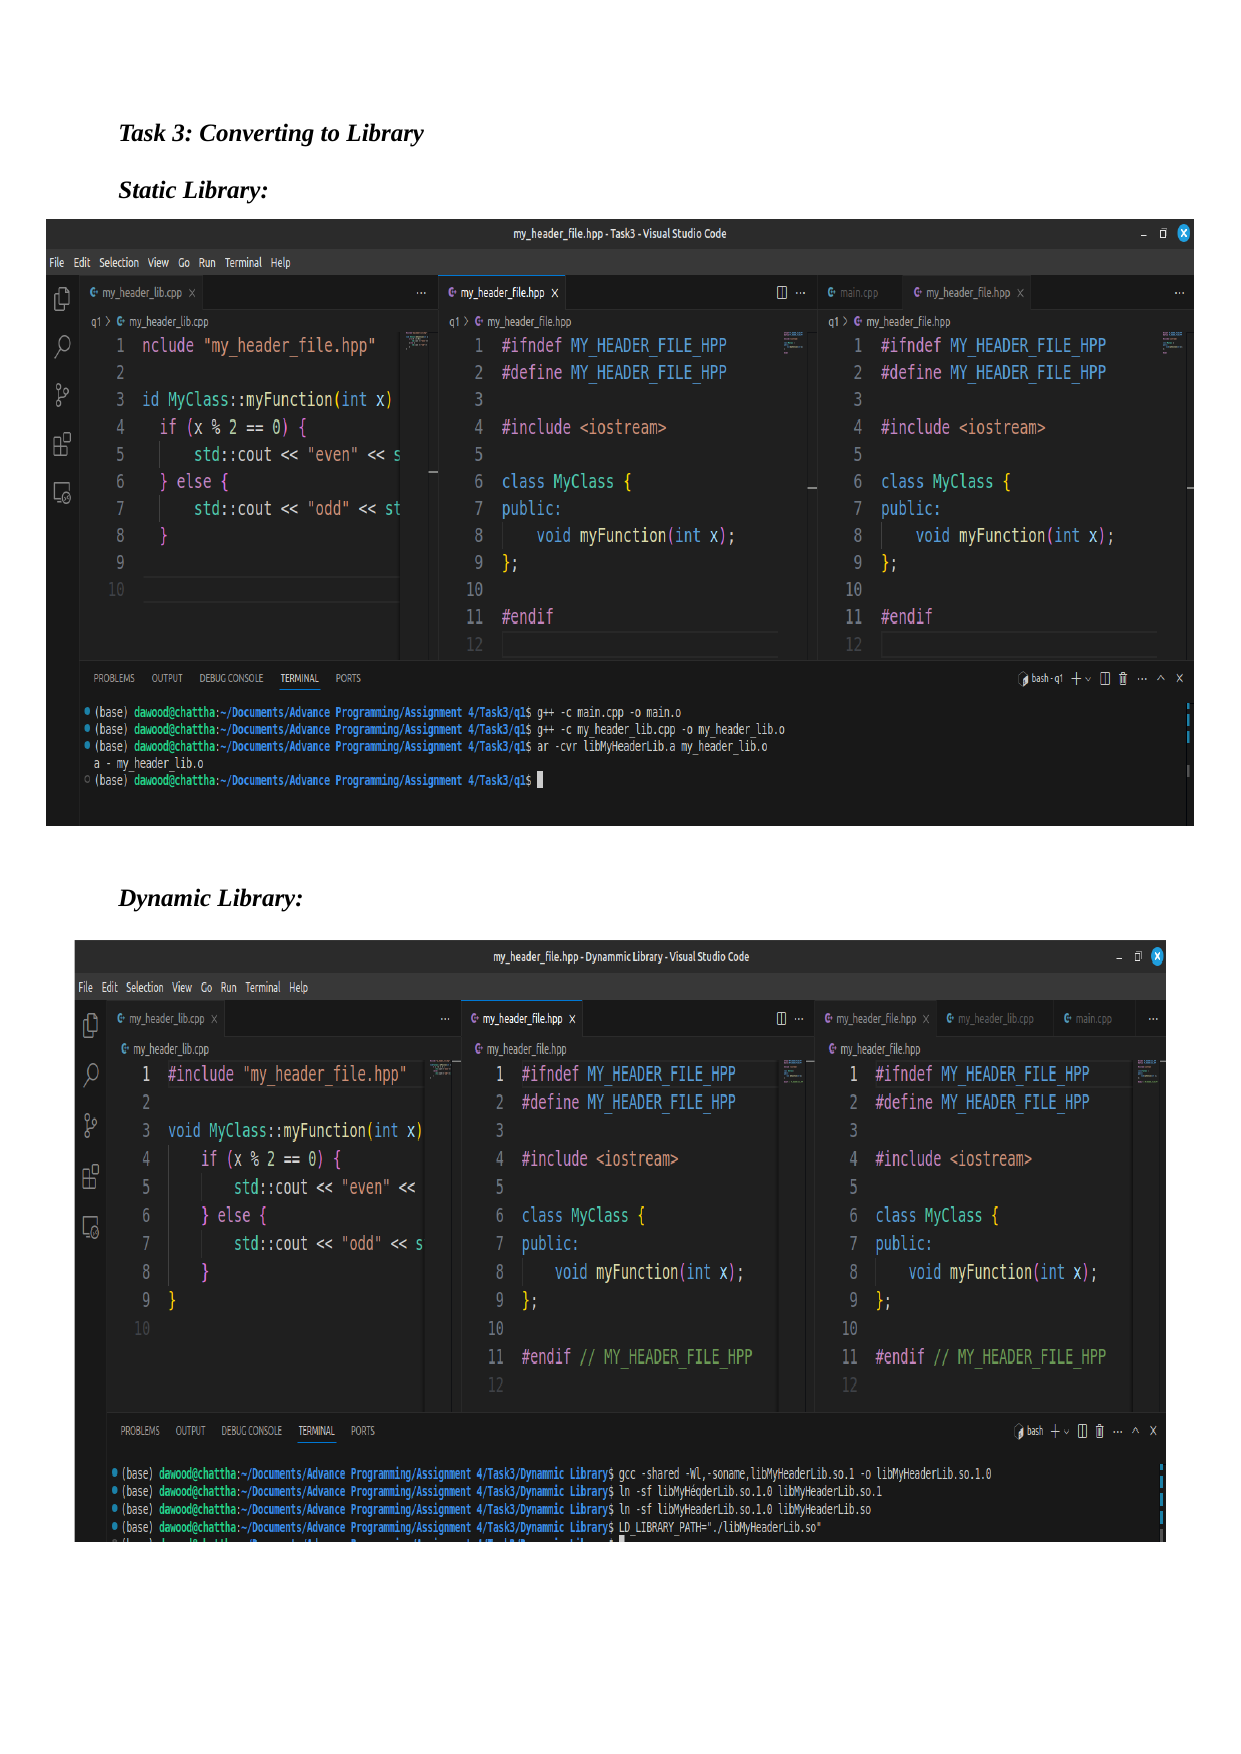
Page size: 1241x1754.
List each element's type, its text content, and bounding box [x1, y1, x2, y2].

text Dynamic Library: [118, 883, 1122, 912]
text Static Library: [118, 176, 1122, 204]
text Task 3: Converting to Library [118, 118, 1122, 147]
picture [74, 940, 1166, 1542]
picture [46, 219, 1194, 826]
